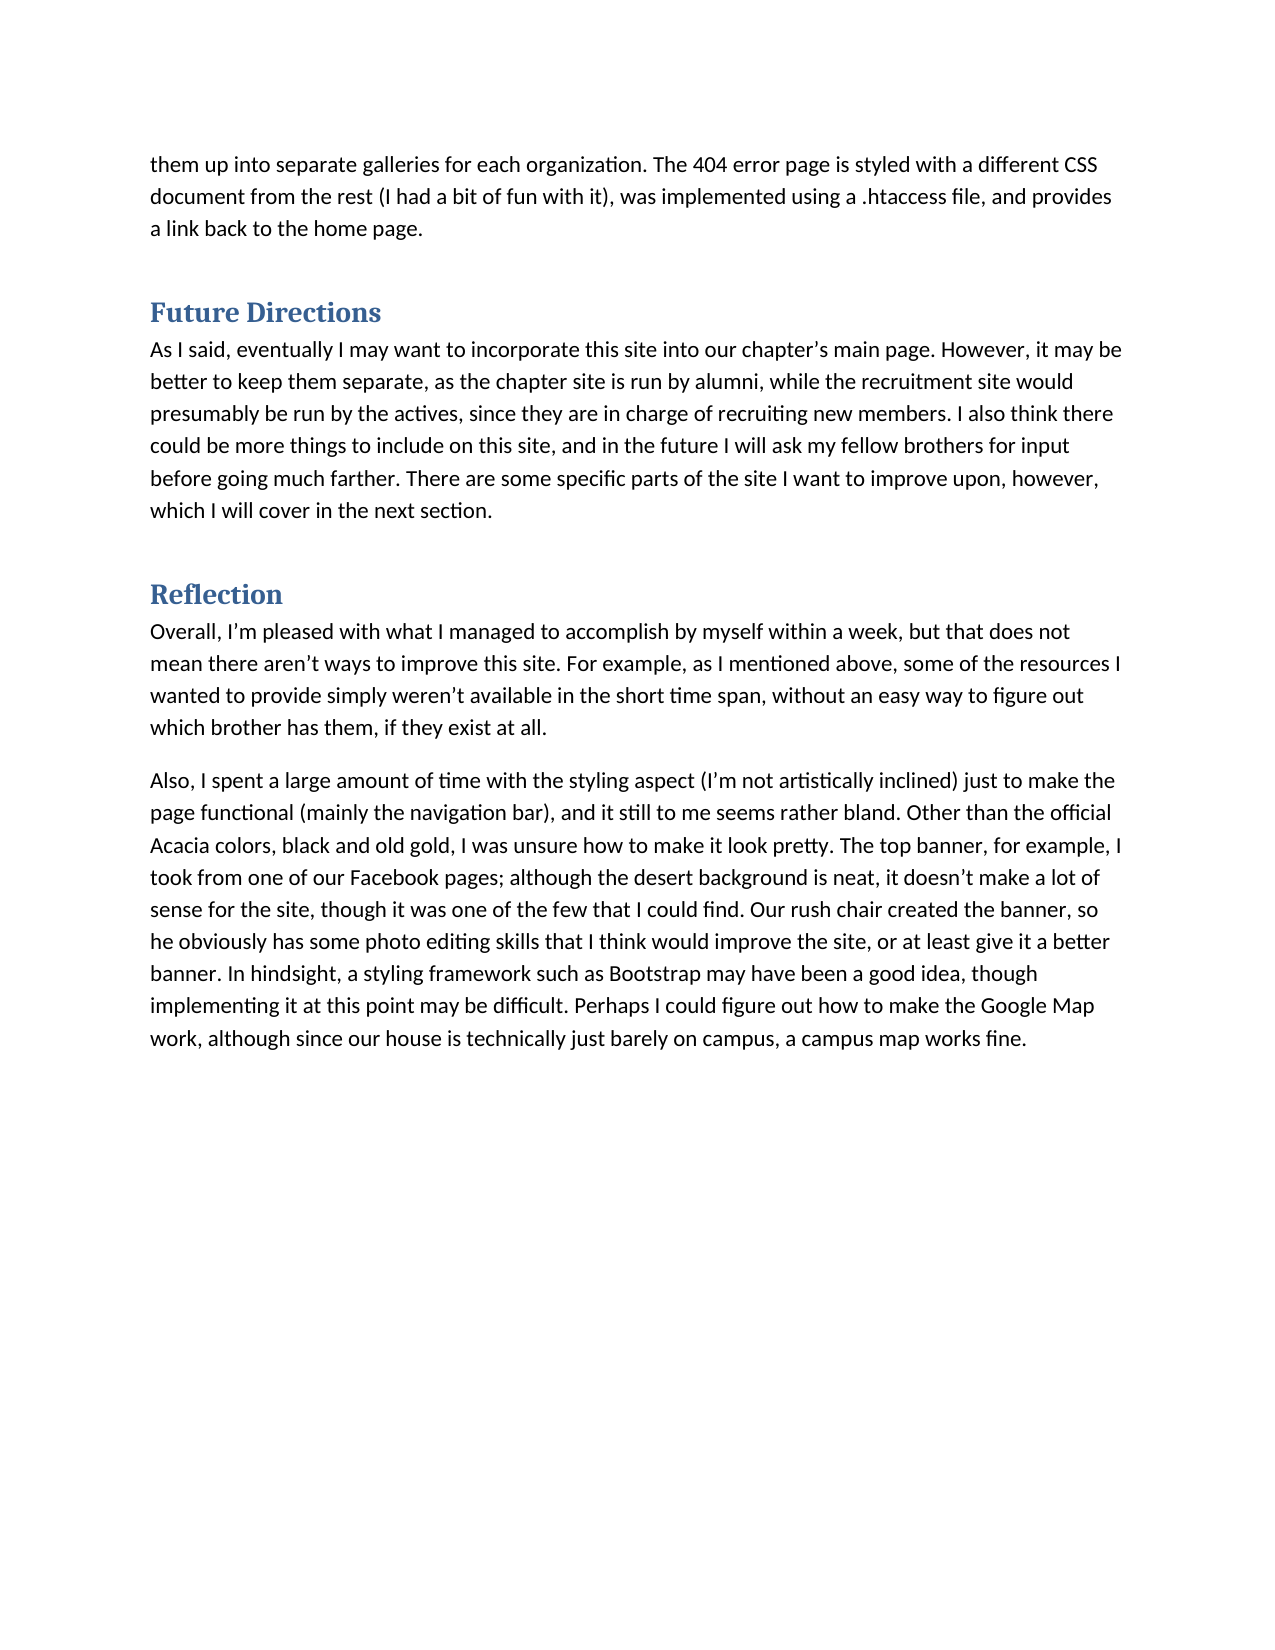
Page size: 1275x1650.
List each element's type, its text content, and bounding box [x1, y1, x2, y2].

text Overall, I’m pleased with what I managed to accomplish by myself within a week, but that does not mean there aren’t ways to improve this site. For example, as I mentioned above, some of the resources I wanted to provide simply weren’t available in the short time span, without an easy way to figure out which brother has them, if they exist at all. [150, 617, 1125, 741]
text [150, 150, 1125, 242]
subtitle Reflection [150, 578, 1125, 612]
text Also, I spent a large amount of time with the styling aspect (I’m not artistically inclined) just to make the page functional (mainly the navigation bar), and it still to me seems rather bland. Other than the official Acacia colors, black and old gold, I was unsure how to make it look pretty. The top banner, for example, I took from one of our Facebook pages; although the desert background is neat, it doesn’t make a lot of sense for the site, though it was one of the few that I could find. Our rush chair created the banner, so he obviously has some photo editing skills that I think would improve the site, or at least give it a better banner. In hindsight, a styling framework such as Bootstrap may have been a good idea, though implementing it at this point may be difficult. Perhaps I could figure out how to make the Google Map work, although since our house is technically just barely on campus, a campus map works fine. [150, 766, 1125, 1052]
text As I said, eventually I may want to incorporate this site into our chapter’s main page. However, it may be better to keep them separate, as the chapter site is run by alumni, while the recruitment site would presumably be run by the actives, since they are in charge of recruiting new members. I also think there could be more things to include on this site, and in the future I will ask my fellow brothers for input before going much farther. There are some specific parts of the site I want to improve upon, however, which I will cover in the next section. [150, 335, 1125, 524]
subtitle Future Directions [150, 297, 1125, 330]
